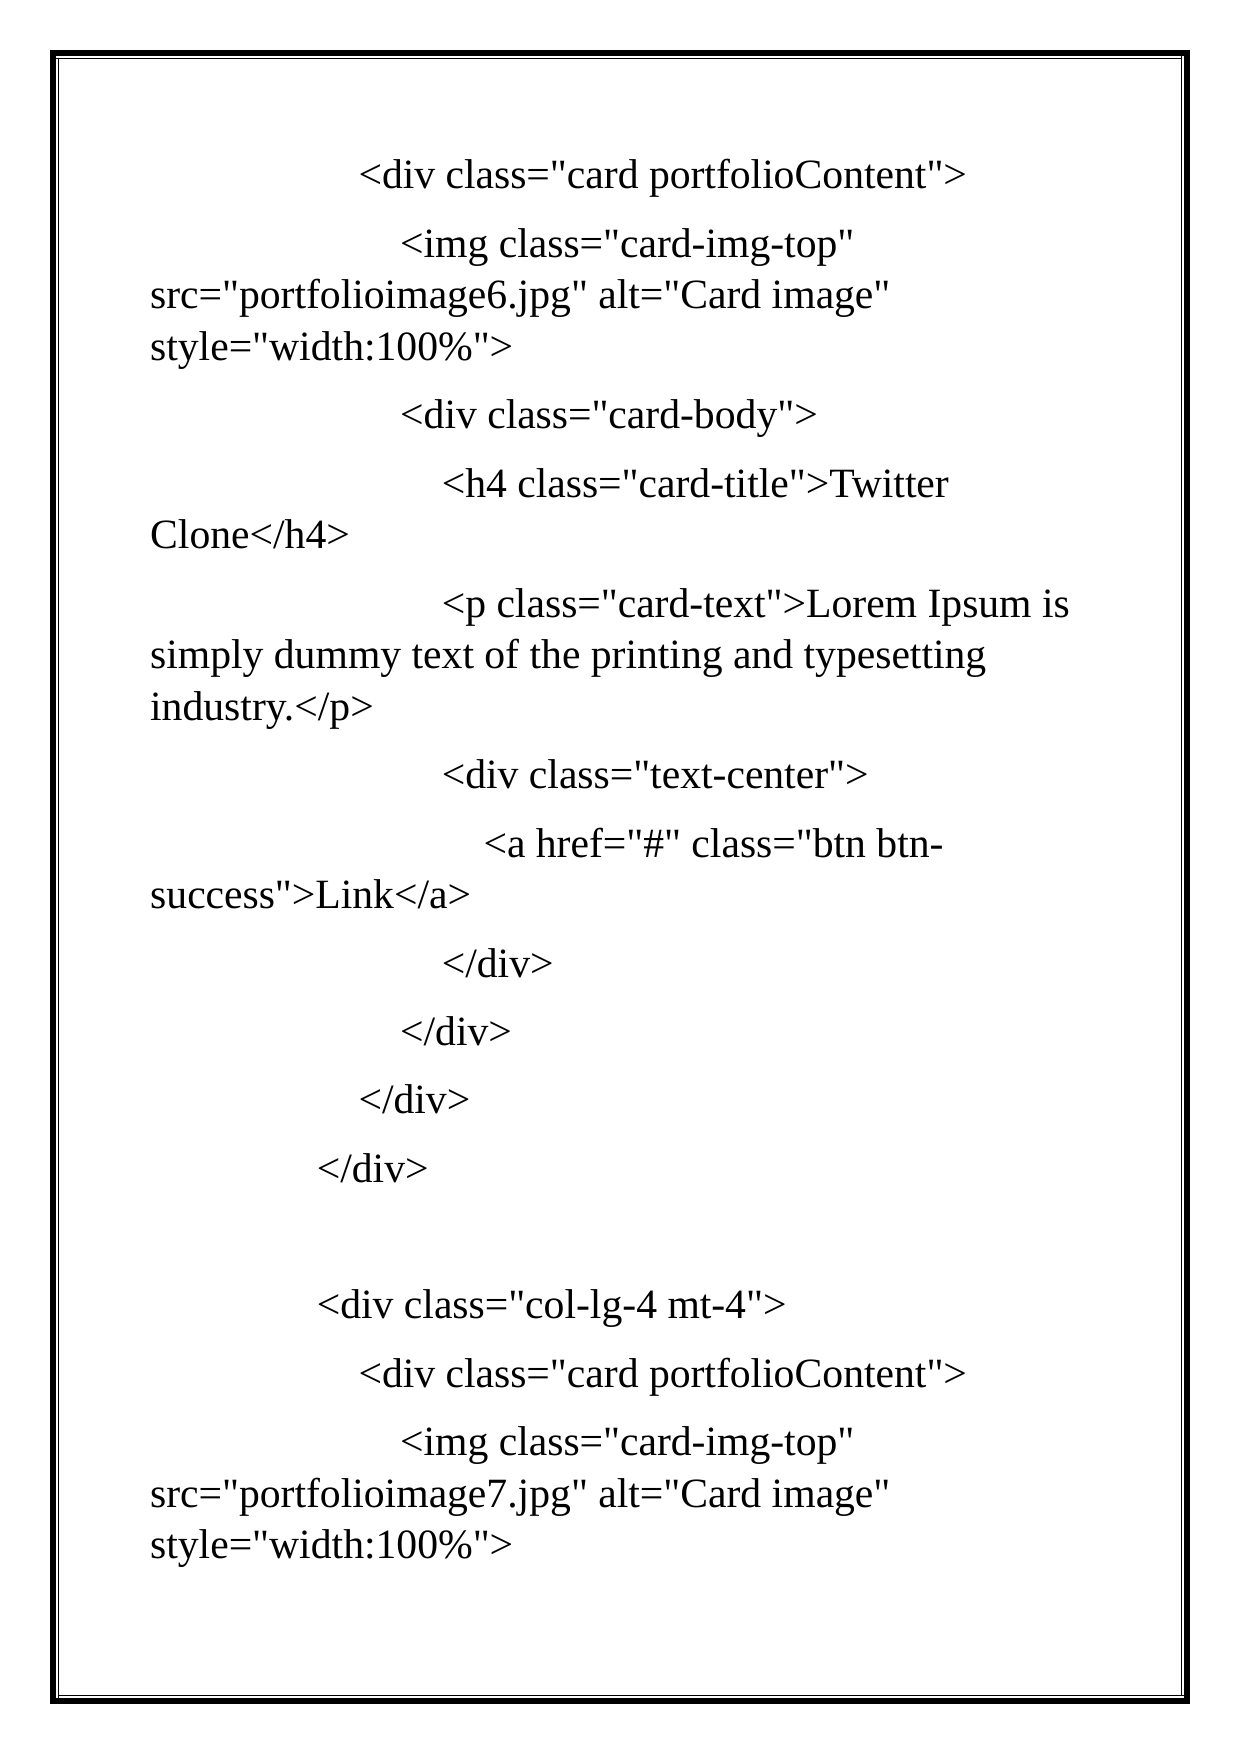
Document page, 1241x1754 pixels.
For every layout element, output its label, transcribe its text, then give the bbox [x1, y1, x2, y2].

text <a href="#" class="btn btn-success">Link</a> [150, 818, 1090, 918]
text </div> [150, 1007, 1090, 1054]
text <img class="card-img-top" src="portfolioimage7.jpg" alt="Card image" style="width:100%"> [150, 1417, 1090, 1568]
text <p class="card-text">Lorem Ipsum is simply dummy text of the printing and typesetting industry.</p> [150, 578, 1090, 729]
text </div> [150, 1143, 1090, 1191]
text </div> [150, 938, 1090, 986]
text <div class="col-lg-4 mt-4"> [150, 1280, 1090, 1328]
text <img class="card-img-top" src="portfolioimage6.jpg" alt="Card image" style="width:100%"> [150, 218, 1090, 369]
text <div class="card-body"> [150, 390, 1090, 438]
text <div class="card portfolioContent"> [150, 1348, 1090, 1396]
text <h4 class="card-title">Twitter Clone</h4> [150, 458, 1090, 558]
text <div class="text-center"> [150, 750, 1090, 798]
text <div class="card portfolioContent"> [150, 150, 1090, 198]
text </div> [150, 1075, 1090, 1123]
